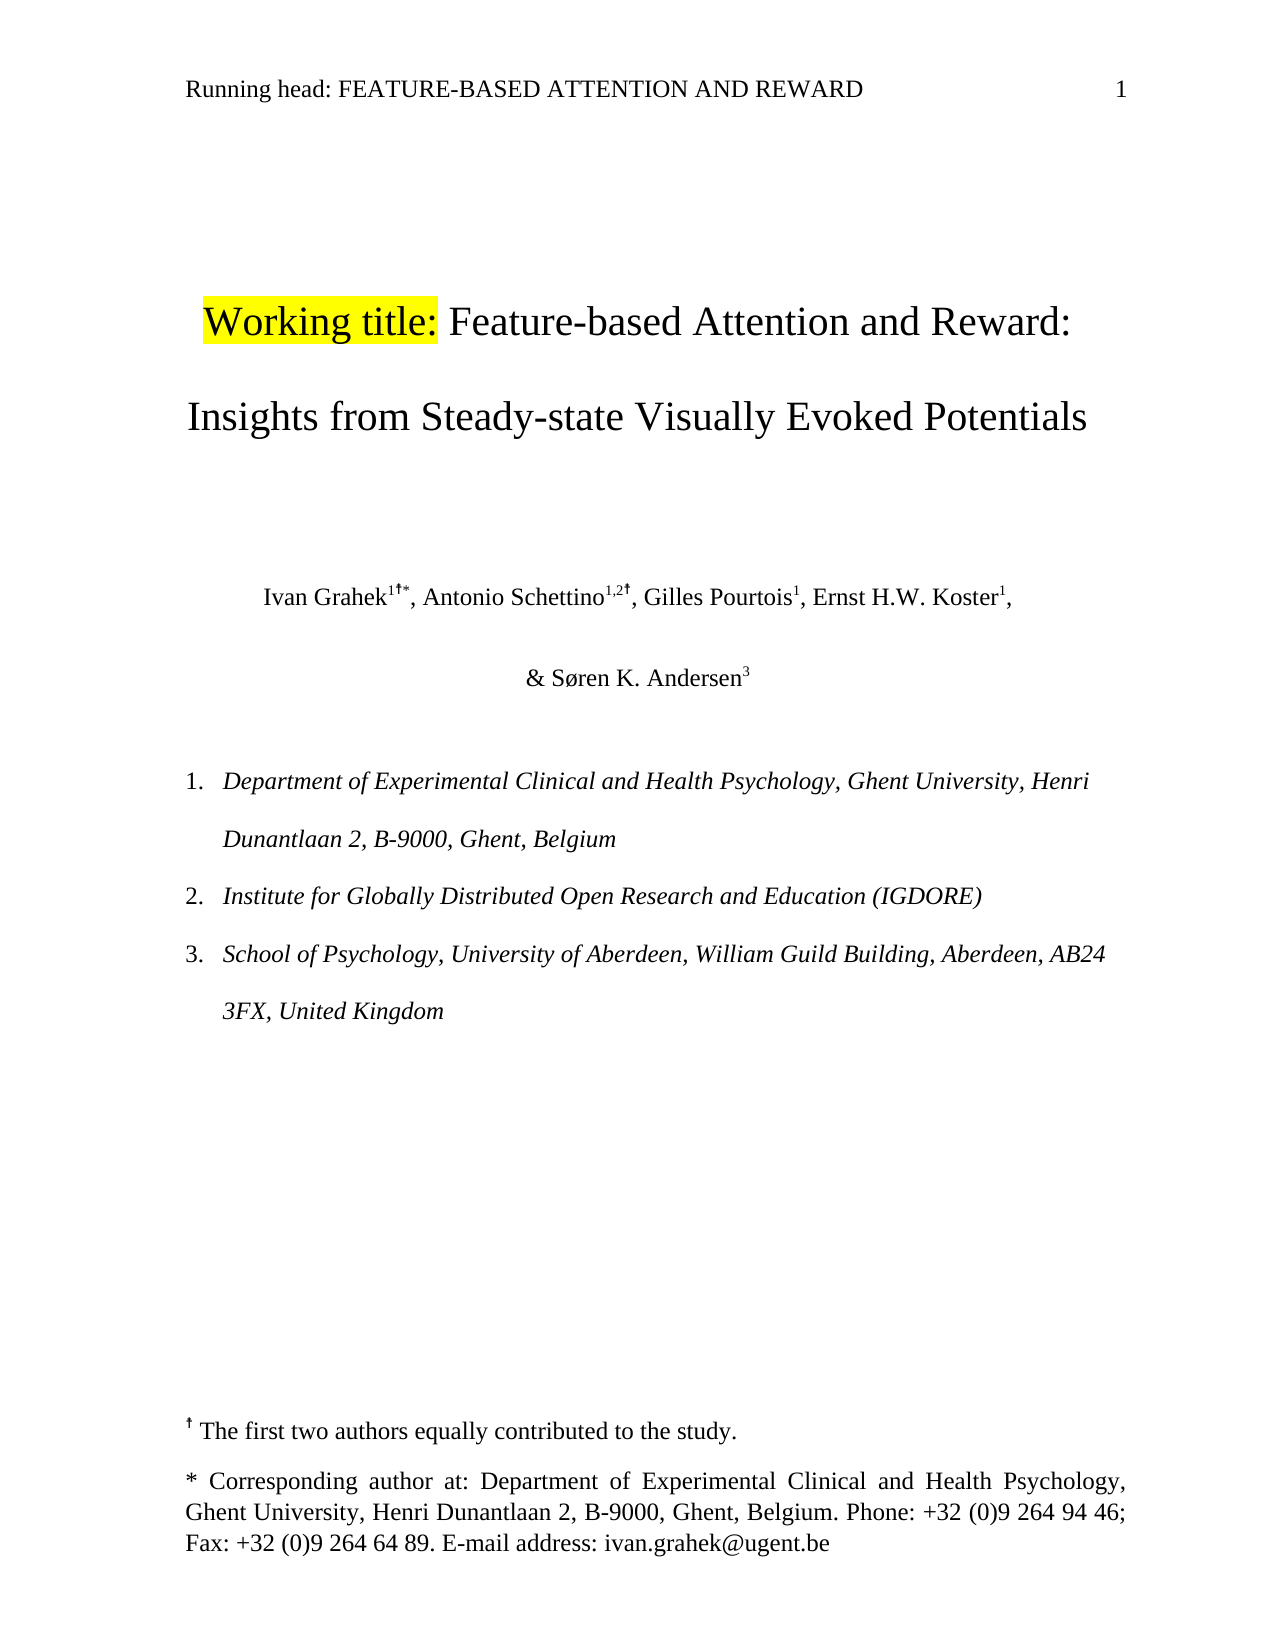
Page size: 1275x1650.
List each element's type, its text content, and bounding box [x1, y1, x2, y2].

text & Søren K. Andersen3 [148, 663, 1127, 692]
text Ivan Grahek1☨*, Antonio Schettino1,2☨, Gilles Pourtois1, Ernst H.W. Koster1, [148, 578, 1127, 612]
list Institute for Globally Distributed Open Research and Education (IGDORE) [185, 881, 1127, 910]
text Working title: Feature-based Attention and Reward: Insights from Steady-state Visually Evoked Potentials [148, 296, 1127, 440]
list Department of Experimental Clinical and Health Psychology, Ghent University, Henri Dunantlaan 2, B-9000, Ghent, Belgium [185, 766, 1127, 852]
list School of Psychology, University of Aberdeen, William Guild Building, Aberdeen, AB24 3FX, United Kingdom [185, 939, 1127, 1025]
